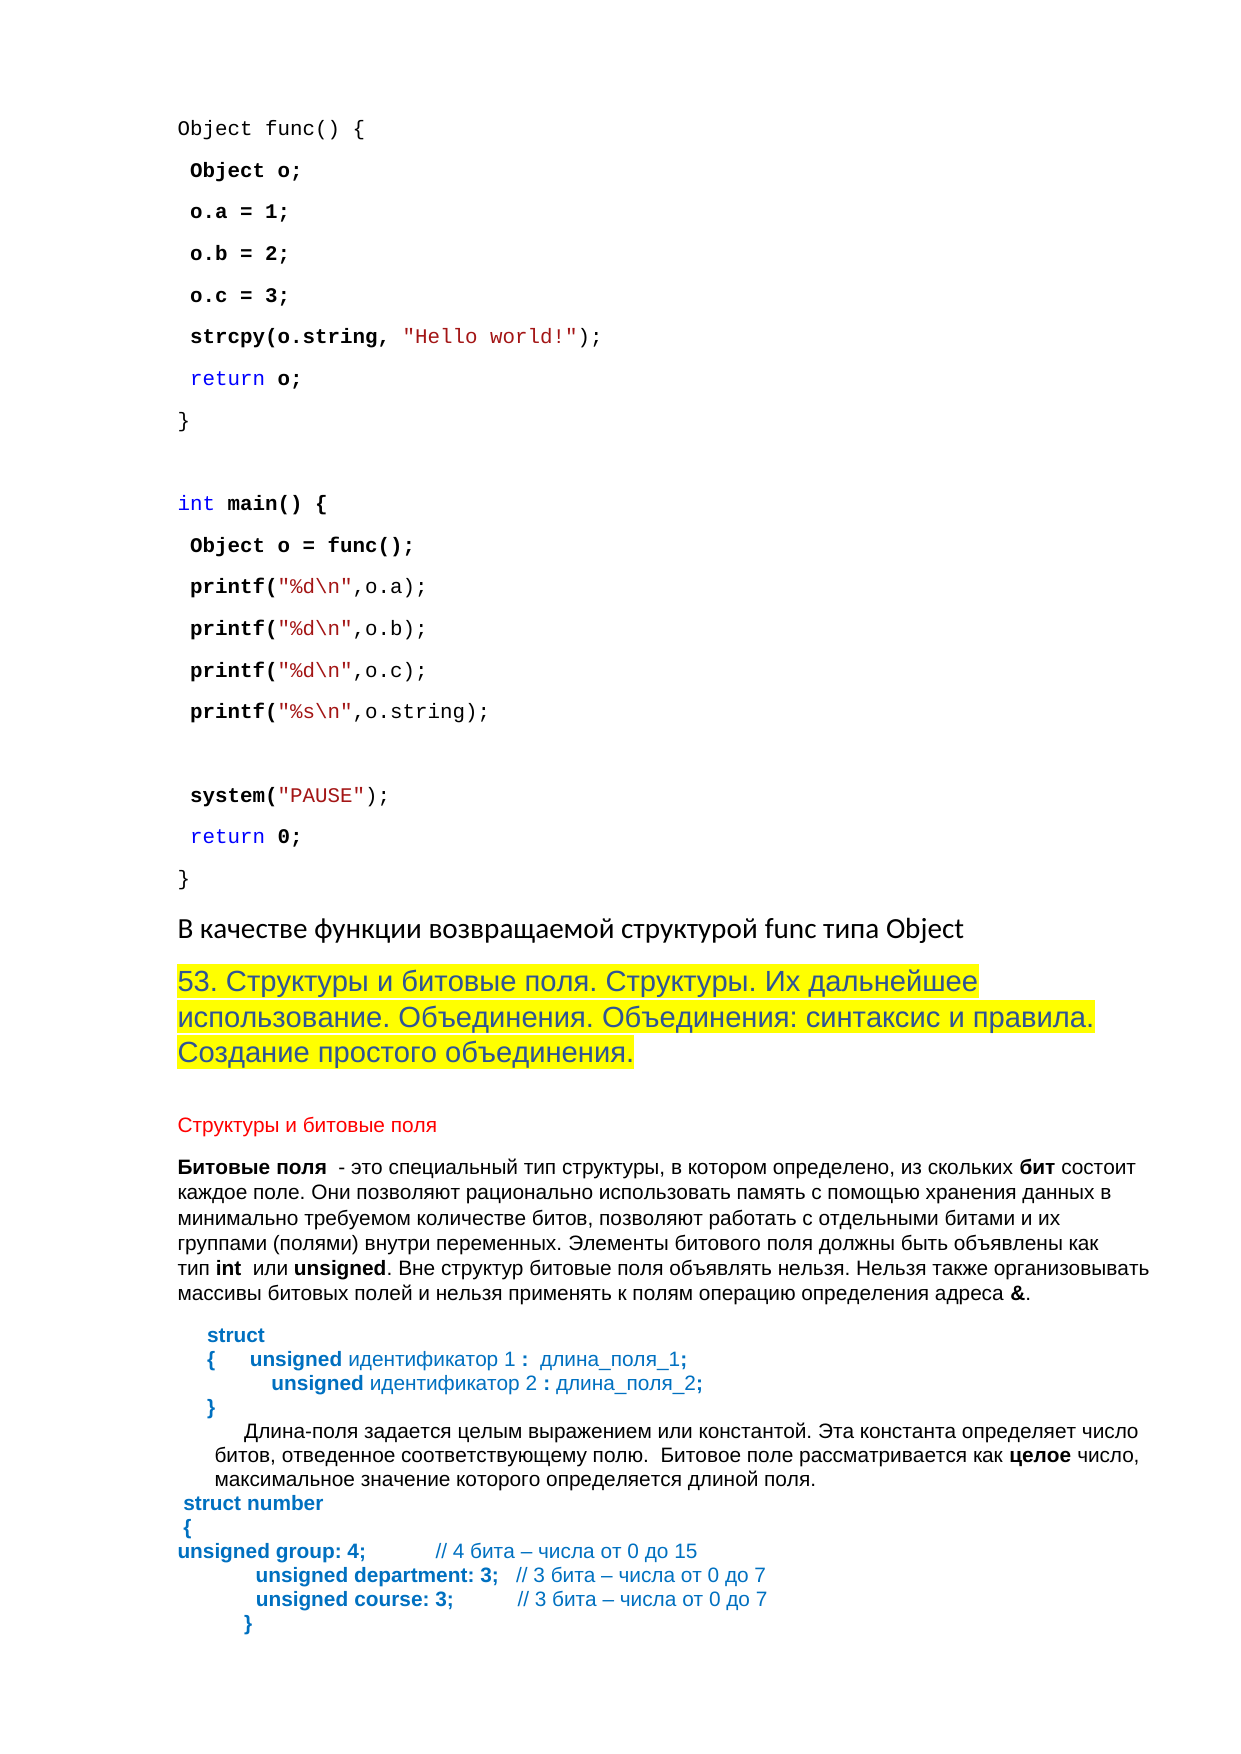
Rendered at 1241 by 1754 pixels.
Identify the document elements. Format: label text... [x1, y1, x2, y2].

text printf("%s\n",o.string); [177, 701, 1152, 725]
text Object o = func(); [177, 535, 1152, 558]
text strcpy(o.string, "Hello world!"); [177, 326, 1152, 350]
text unsigned course: 3; // 3 бита – числа от 0 до 7 [214, 1587, 1152, 1611]
text unsigned идентификатор 2 : длина_поля_2; [207, 1371, 1152, 1395]
text return 0; [177, 826, 1152, 850]
text { unsigned идентификатор 1 : длина_поля_1; [207, 1347, 1152, 1371]
text } [214, 1611, 1152, 1635]
text Длина-поля задается целым выражением или константой. Эта константа определяет число битов, отведенное соответствующему полю. Битовое поле рассматривается как целое число, максимальное значение которого определяется длиной поля. [214, 1419, 1152, 1491]
text printf("%d\n",o.c); [177, 660, 1152, 683]
text printf("%d\n",o.a); [177, 576, 1152, 600]
text Битовые поля - это специальный тип структуры, в котором определено, из скольких бит состоит каждое поле. Они позволяют рационально использовать память с помощью хранения данных в минимально требуемом количестве битов, позволяют работать с отдельными битами и их группами (полями) внутри переменных. Элементы битового поля должны быть объявлены как тип int или unsigned. Вне структур битовые поля объявлять нельзя. Нельзя также организовывать массивы битовых полей и нельзя применять к полям операцию определения адреса &. [177, 1155, 1152, 1305]
text В качестве функции возвращаемой структурой func типа Object [177, 910, 1152, 945]
text } [177, 868, 1152, 892]
text o.a = 1; [177, 201, 1152, 225]
text struct number [177, 1491, 1152, 1515]
text int main() { [177, 493, 1152, 517]
text Object o; [177, 160, 1152, 183]
text } [177, 410, 1152, 433]
text Object func() { [177, 118, 1152, 142]
text printf("%d\n",o.b); [177, 618, 1152, 642]
text { [177, 1515, 1152, 1539]
text unsigned group: 4; // 4 бита – числа от 0 до 15 [177, 1539, 1152, 1563]
text struct [207, 1323, 1152, 1347]
text o.b = 2; [177, 243, 1152, 267]
text system("PAUSE"); [177, 785, 1152, 808]
text Структуры и битовые поля [177, 1113, 1152, 1137]
text return o; [177, 368, 1152, 392]
subtitle 53. Структуры и битовые поля. Структуры. Их дальнейшее использование. Объединения. Объединения: синтаксис и правила. Создание простого объединения. [177, 964, 1152, 1069]
text } [207, 1395, 1152, 1419]
text o.c = 3; [177, 285, 1152, 308]
text unsigned department: 3; // 3 бита – числа от 0 до 7 [214, 1563, 1152, 1587]
